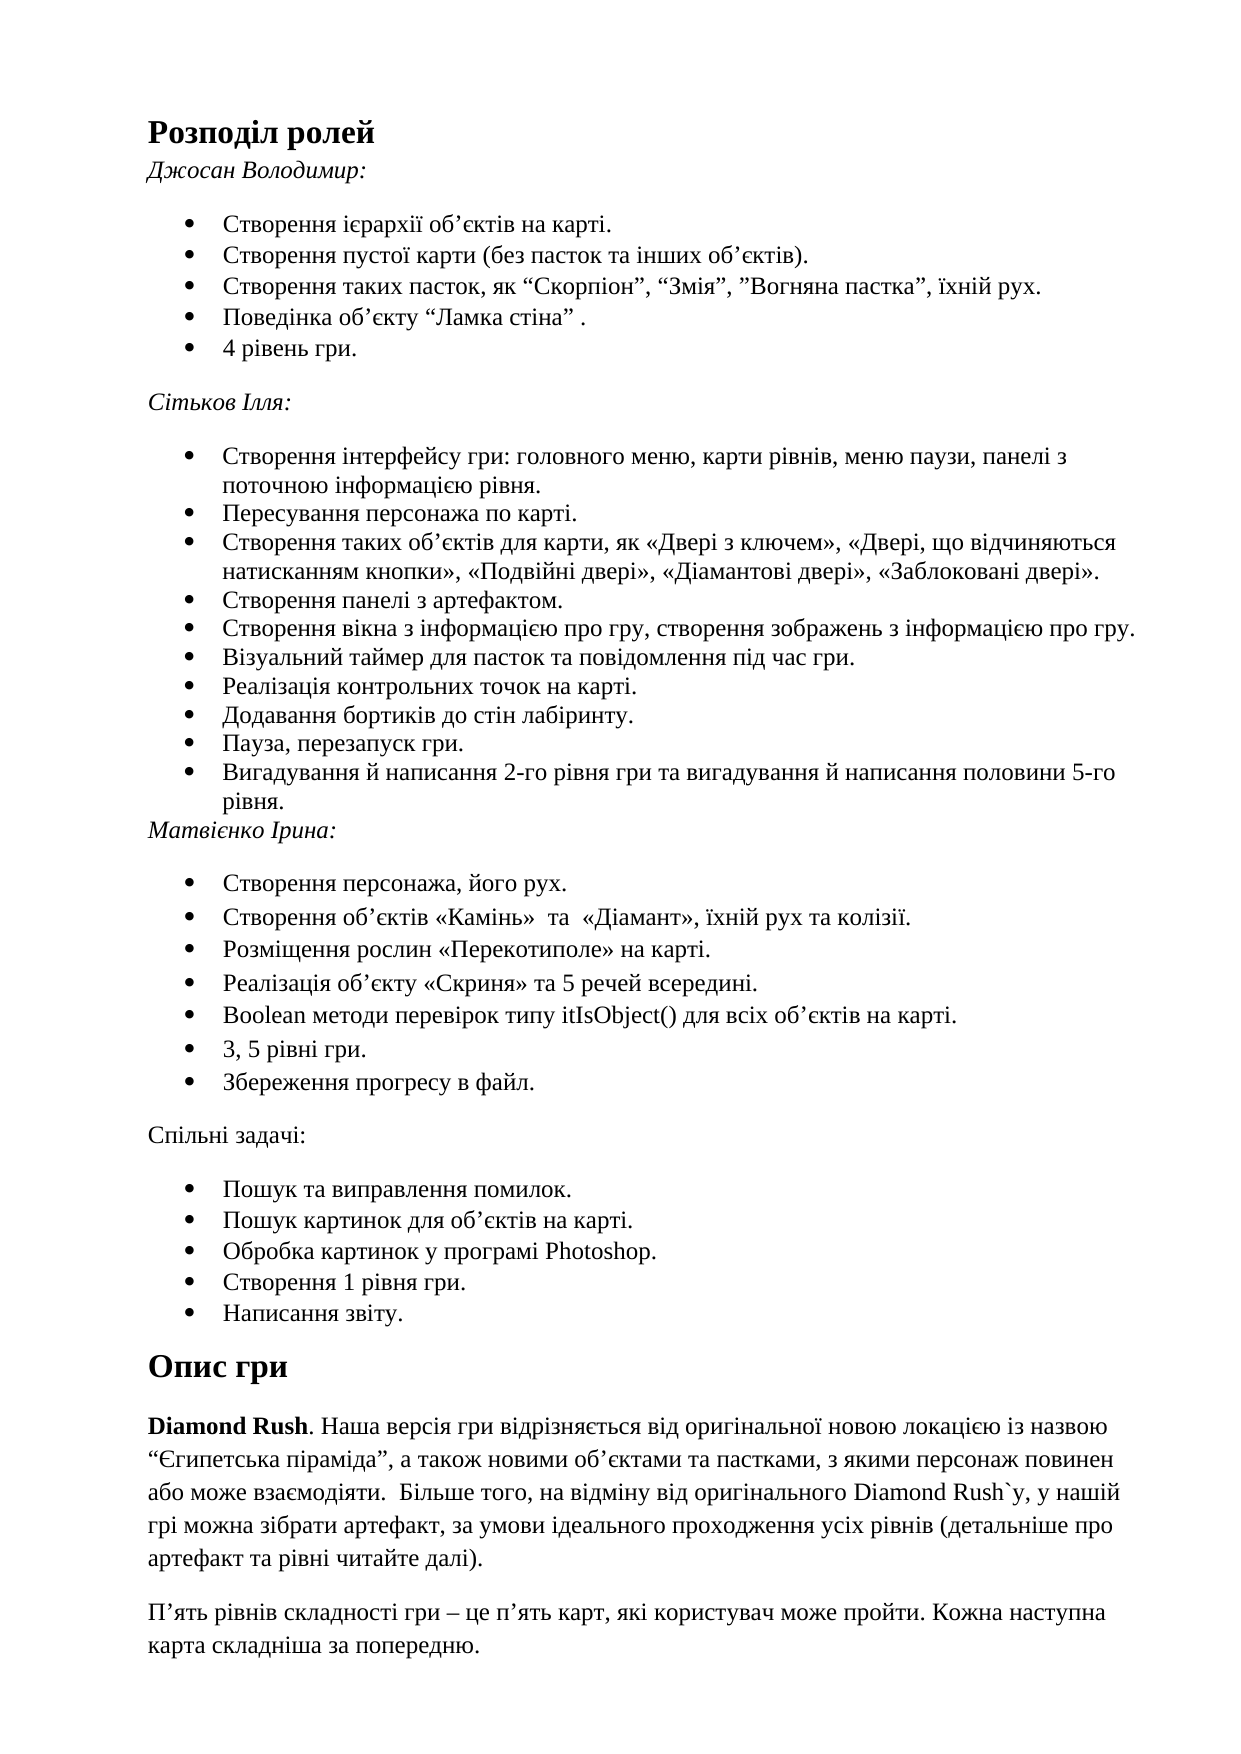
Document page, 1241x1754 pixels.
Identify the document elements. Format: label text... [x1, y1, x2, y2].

list Написання звіту. [185, 1298, 1152, 1327]
list Пошук та виправлення помилок. [185, 1174, 1152, 1203]
list Створення об’єктів «Камінь» та «Діамант», їхній рух та колізії. [185, 902, 1152, 930]
text Сітьков Ілля: [148, 387, 1152, 416]
list Обробка картинок у програмі Photoshop. [185, 1236, 1152, 1265]
text Розподіл ролей Джосан Володимир: [148, 113, 1152, 184]
list Створення таких об’єктів для карти, як «Двері з ключем», «Двері, що відчиняються натисканням кнопки», «Подвійні двері», «Діамантові двері», «Заблоковані двері». [185, 527, 1152, 585]
list Збереження прогресу в файл. [185, 1067, 1152, 1095]
text Спільні задачі: [148, 1121, 1152, 1149]
list Поведінка об’єкту “Ламка стіна” . [185, 302, 1152, 331]
list Створення таких пасток, як “Скорпіон”, “Змія”, ”Вогняна пастка”, їхній рух. [185, 271, 1152, 300]
list 4 рівень гри. [185, 333, 1152, 362]
list Пауза, перезапуск гри. [185, 728, 1152, 757]
text П’ять рівнів складності гри – це п’ять карт, які користувач може пройти. Кожна наступна карта складніша за попередню. [148, 1597, 1152, 1659]
list Створення вікна з інформацією про гру, створення зображень з інформацією про гру. [185, 613, 1152, 642]
list Вигадування й написання 2-го рівня гри та вигадування й написання половини 5-го рівня. [185, 757, 1152, 815]
list Boolean методи перевірок типу itIsObject() для всіх об’єктів на карті. [185, 1001, 1152, 1029]
list Створення панелі з артефактом. [185, 585, 1152, 613]
text Матвієнко Ірина: [148, 815, 1152, 843]
list Візуальний таймер для пасток та повідомлення під час гри. [185, 642, 1152, 671]
list Створення ієрархії об’єктів на карті. [185, 209, 1152, 238]
list Розміщення рослин «Перекотиполе» на карті. [185, 934, 1152, 963]
list Створення 1 рівня гри. [185, 1267, 1152, 1296]
list Додавання бортиків до стін лабіринту. [185, 700, 1152, 728]
text Опис гри [148, 1346, 1152, 1384]
list Пересування персонажа по карті. [185, 498, 1152, 527]
list Пошук картинок для об’єктів на карті. [185, 1205, 1152, 1234]
list Створення пустої карти (без пасток та інших об’єктів). [185, 240, 1152, 269]
list Реалізація об’єкту «Скриня» та 5 речей всередині. [185, 968, 1152, 996]
list Створення персонажа, його рух. [185, 868, 1152, 897]
list Створення інтерфейсу гри: головного меню, карти рівнів, меню паузи, панелі з поточною інформацією рівня. [185, 441, 1152, 498]
list 3, 5 рівні гри. [185, 1034, 1152, 1062]
list Реалізація контрольних точок на карті. [185, 671, 1152, 700]
